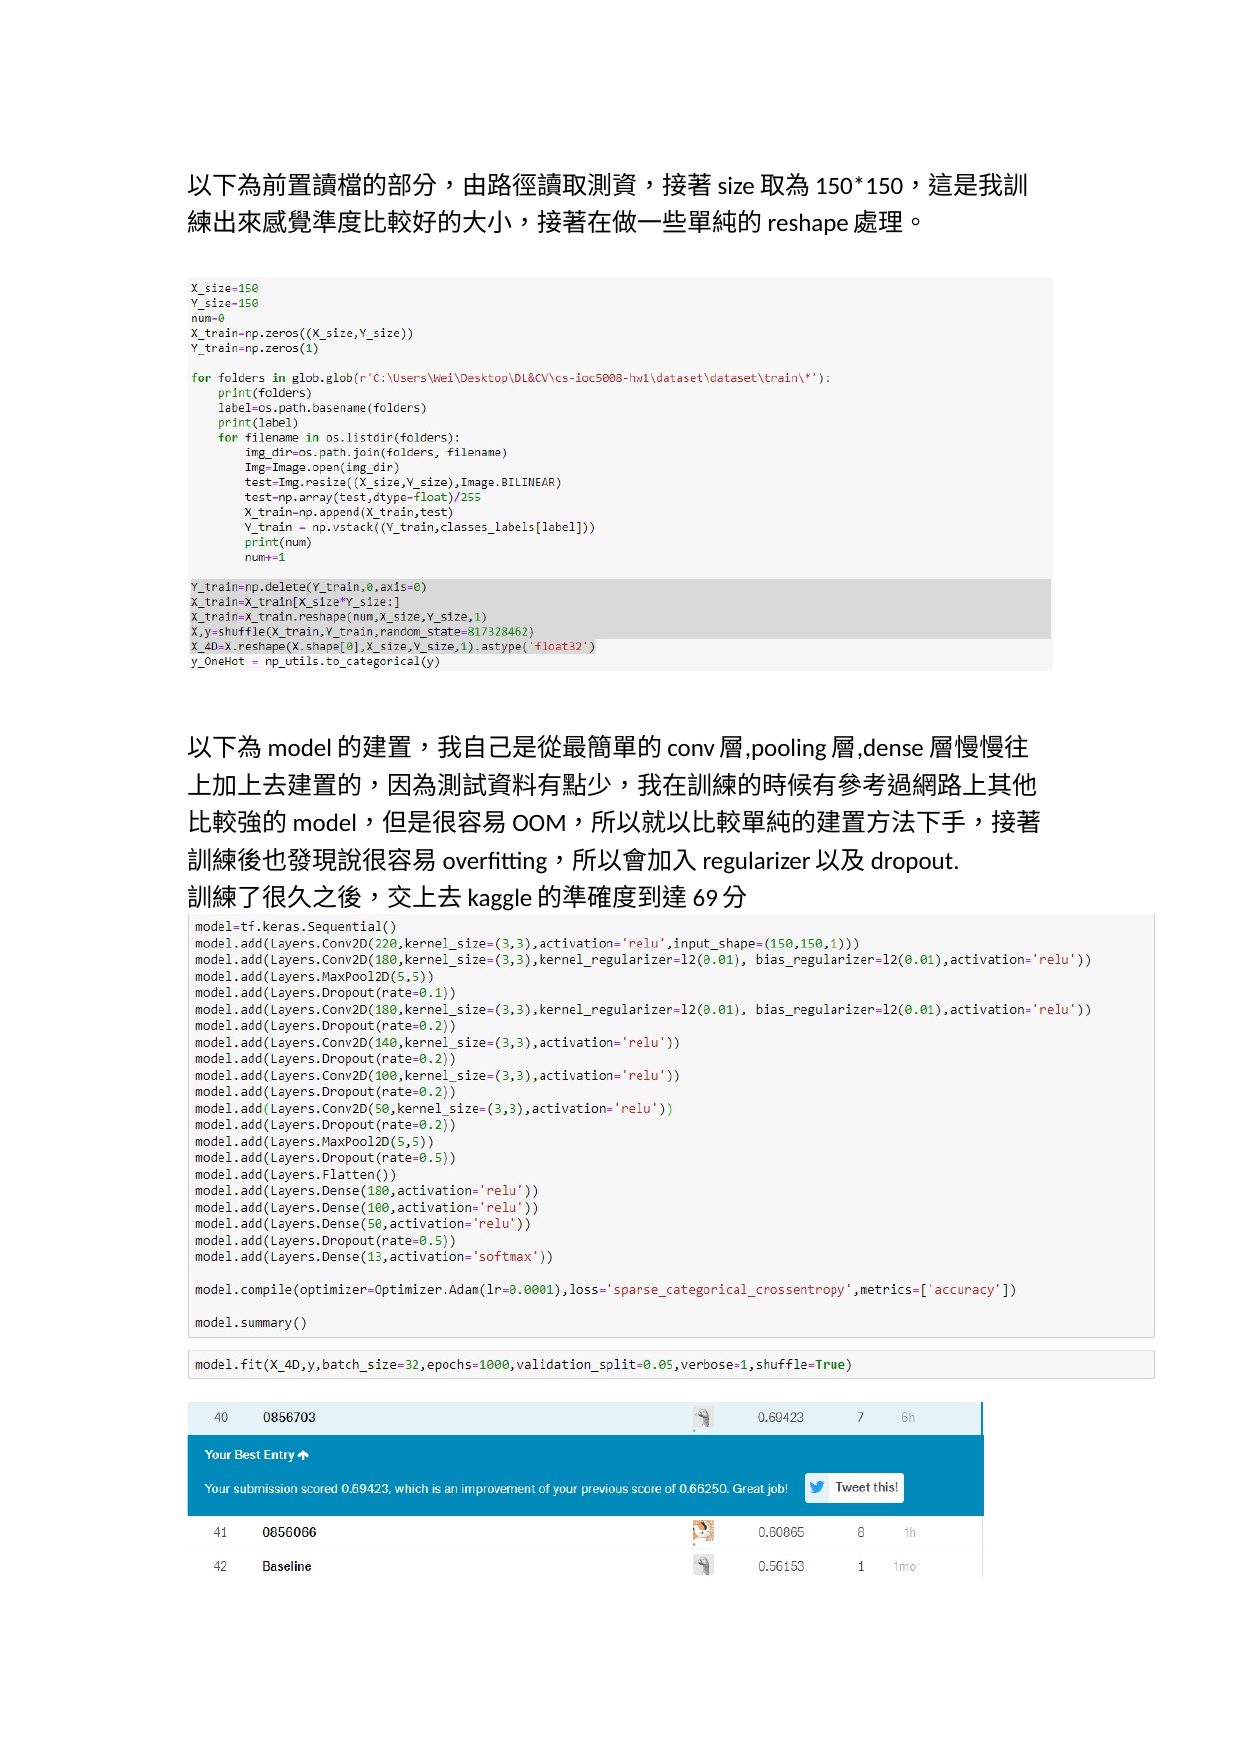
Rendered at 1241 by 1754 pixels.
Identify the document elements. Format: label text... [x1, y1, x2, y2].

text 以下為前置讀檔的部分，由路徑讀取測資，接著size取為150*150，這是我訓練出來感覺準度比較好的大小，接著在做一些單純的reshape處理。 [187, 164, 1053, 239]
picture [433, 1487, 440, 1493]
picture [319, 1485, 337, 1493]
picture [805, 1473, 904, 1503]
text 訓練了很久之後，交上去kaggle的準確度到達69分 [187, 877, 1053, 914]
picture [234, 1485, 252, 1493]
picture [236, 1450, 260, 1459]
picture [446, 1487, 458, 1493]
picture [187, 1402, 985, 1577]
picture [206, 1450, 230, 1459]
picture [748, 1486, 763, 1493]
picture [690, 1484, 704, 1493]
picture [272, 1452, 286, 1459]
picture [358, 1484, 374, 1493]
picture [544, 1484, 549, 1492]
picture [463, 1487, 487, 1495]
text 以下為model的建置，我自己是從最簡單的conv層,pooling層,dense層慢慢往上加上去建置的，因為測試資料有點少，我在訓練的時候有參考過網路上其他比較強的model，但是很容易OOM，所以就以比較單純的建置方法下手，接著訓練後也發現說很容易overfitting，所以會加入regularizer以及dropout. [187, 727, 1053, 877]
picture [611, 1487, 628, 1493]
picture [666, 1484, 675, 1492]
picture [737, 1484, 745, 1493]
picture [217, 1487, 228, 1493]
picture [187, 914, 1157, 1384]
picture [187, 277, 1053, 671]
picture [302, 1487, 312, 1493]
picture [645, 1487, 661, 1493]
picture [490, 1486, 534, 1493]
picture [768, 1485, 787, 1496]
picture [633, 1487, 642, 1493]
picture [406, 1485, 418, 1492]
picture [298, 1451, 308, 1460]
picture [554, 1487, 576, 1495]
picture [582, 1487, 610, 1495]
picture [710, 1484, 721, 1492]
picture [253, 1487, 297, 1493]
